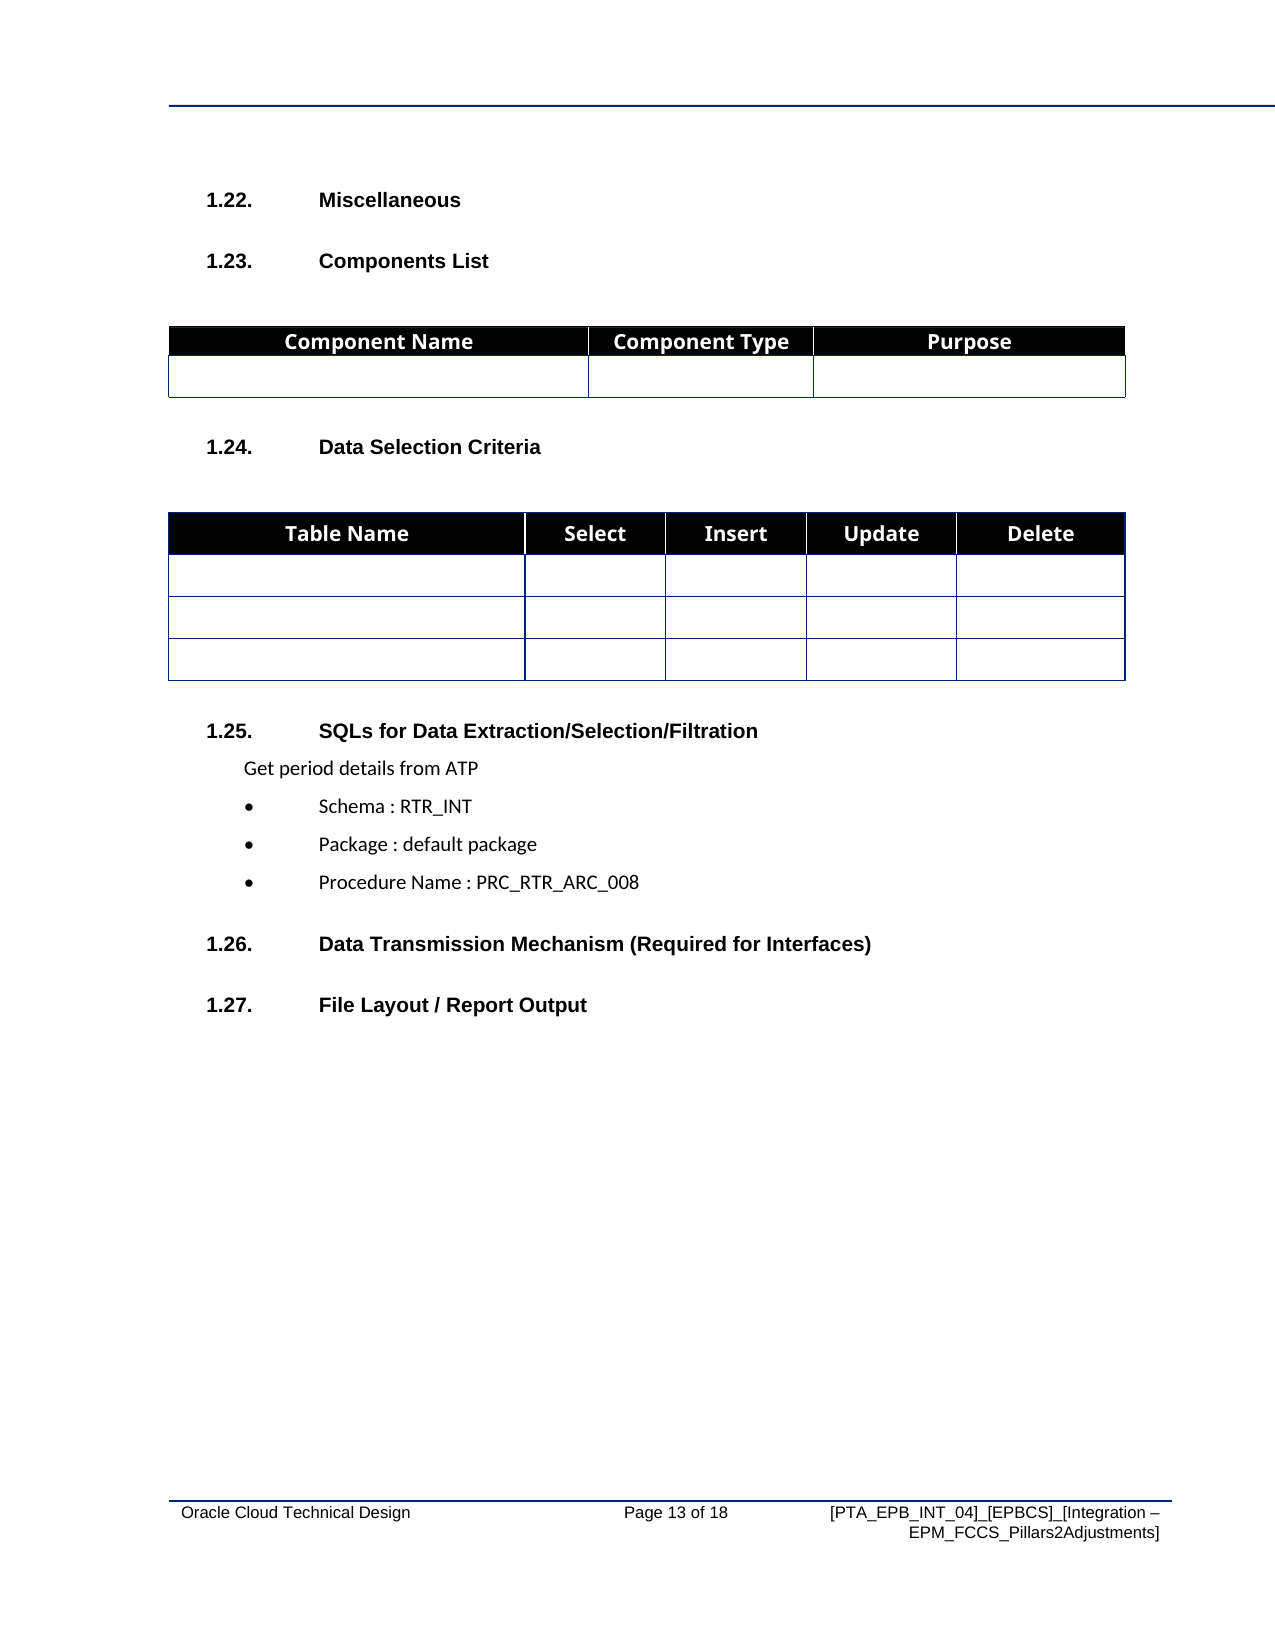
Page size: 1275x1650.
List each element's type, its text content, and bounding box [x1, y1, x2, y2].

subtitle Data Transmission Mechanism (Required for Interfaces) [206, 932, 1125, 956]
table_cell [169, 356, 588, 397]
subtitle Data Selection Criteria [206, 435, 1125, 459]
table_header Component Name [169, 328, 588, 355]
table_header Insert [666, 513, 806, 554]
text • Schema : RTR_INT [244, 793, 1125, 818]
table_cell [169, 555, 524, 596]
table_header Delete [957, 513, 1124, 554]
table_cell [666, 597, 806, 638]
table_cell [526, 555, 665, 596]
table_cell [666, 555, 806, 596]
subtitle SQLs for Data Extraction/Selection/Filtration [206, 719, 1125, 743]
subtitle Components List [206, 249, 1125, 273]
subtitle File Layout / Report Output [206, 993, 1125, 1017]
table_header Component Type [589, 328, 813, 355]
table_cell [807, 597, 956, 638]
table_header Update [807, 513, 956, 554]
table_cell [957, 639, 1124, 680]
table_header Select [526, 513, 665, 554]
text • Procedure Name : PRC_RTR_ARC_008 [244, 869, 1125, 894]
table_cell [169, 597, 524, 638]
table_header Table Name [169, 513, 524, 554]
subtitle Miscellaneous [206, 187, 1125, 211]
table_cell [807, 555, 956, 596]
table_cell [807, 639, 956, 680]
table_cell [526, 597, 665, 638]
text • Package : default package [244, 831, 1125, 856]
text Get period details from ATP [244, 755, 1125, 781]
table_cell [666, 639, 806, 680]
table_cell [169, 639, 524, 680]
table_header Purpose [814, 328, 1125, 355]
table_cell [957, 597, 1124, 638]
table_cell [589, 356, 813, 397]
table_cell [957, 555, 1124, 596]
table_cell [526, 639, 665, 680]
table_cell [814, 356, 1125, 397]
